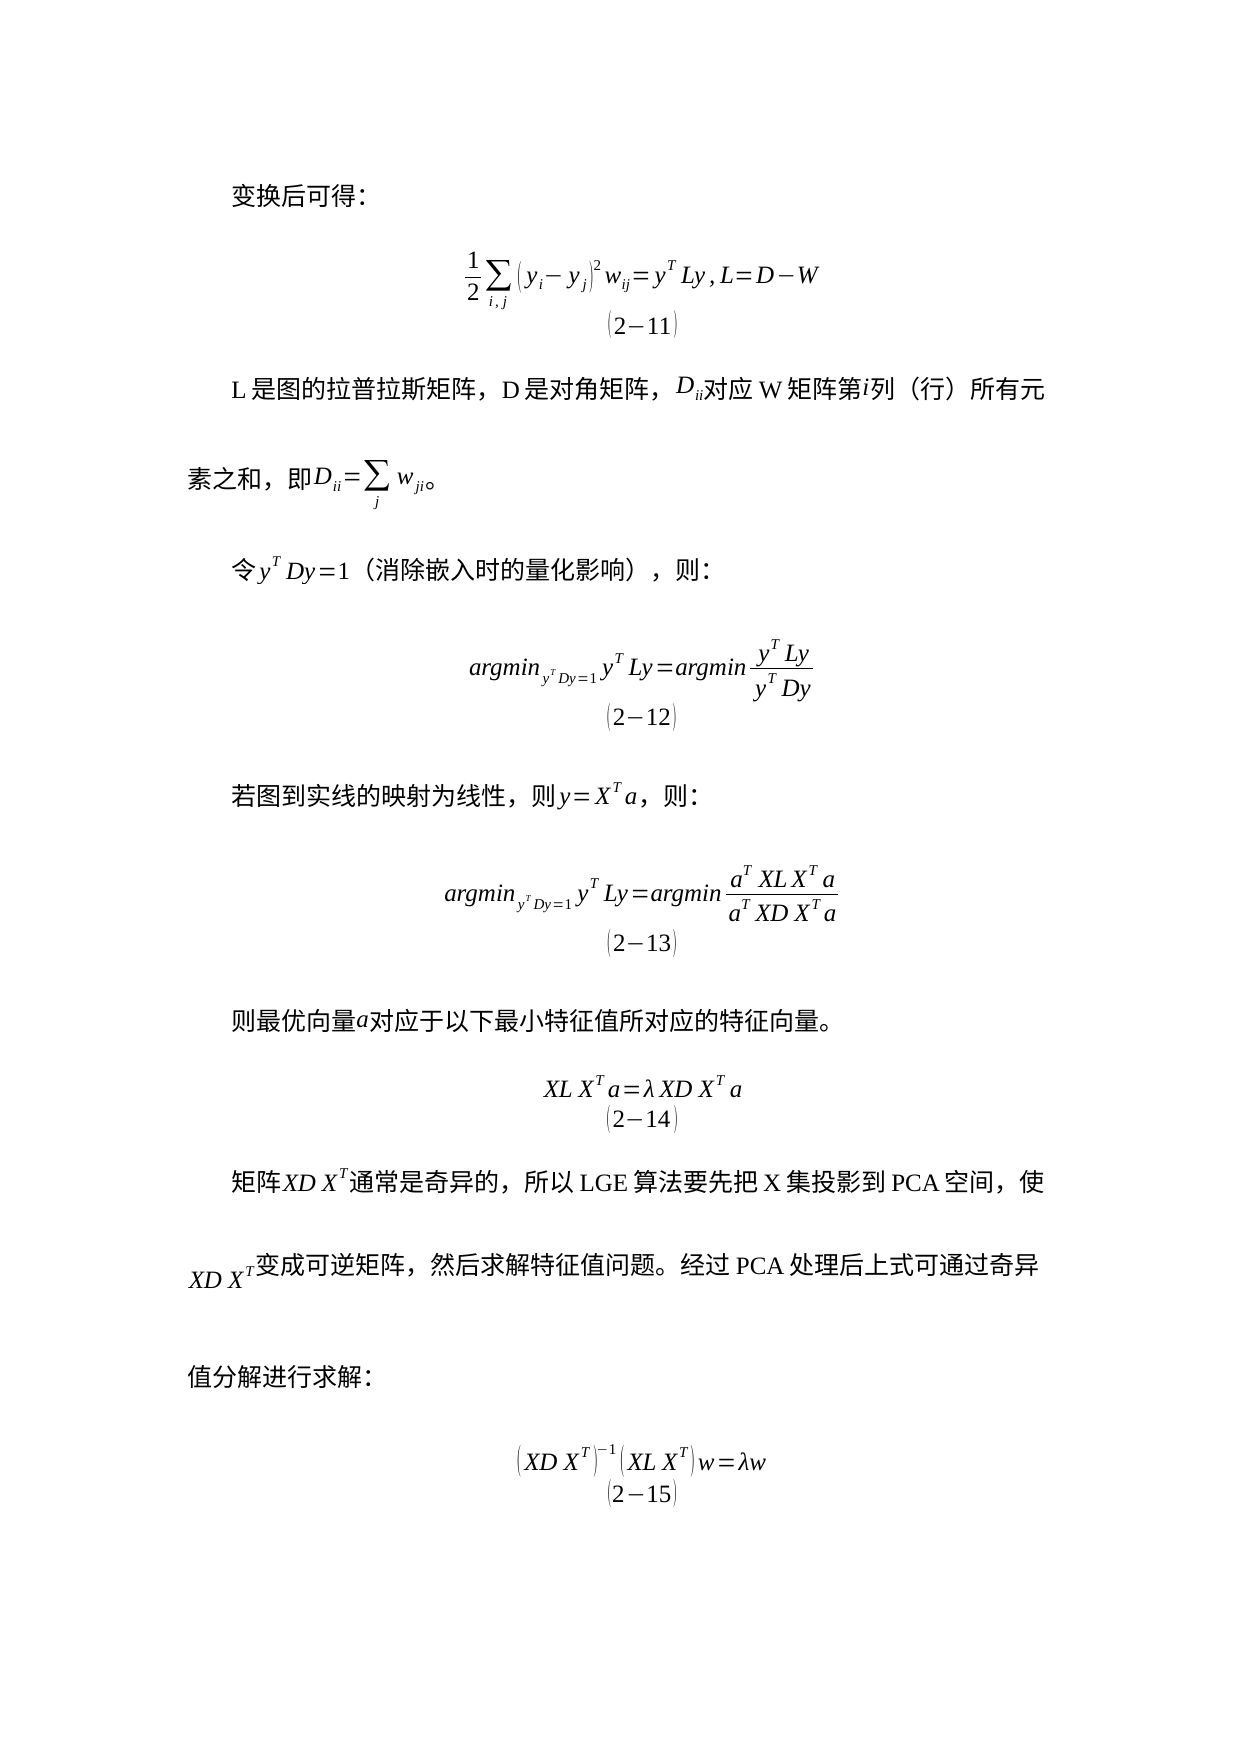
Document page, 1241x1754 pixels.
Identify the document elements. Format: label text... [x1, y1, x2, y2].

text 矩阵通常是奇异的，所以LGE算法要先把X集投影到PCA空间，使变成可逆矩阵，然后求解特征值问题。经过PCA处理后上式可通过奇异值分解进行求解： [187, 1148, 1053, 1408]
text 令（消除嵌入时的量化影响），则： [187, 536, 1053, 601]
text L是图的拉普拉斯矩阵，D是对角矩阵，对应W矩阵第列（行）所有元素之和，即。 [187, 355, 1053, 518]
text 若图到实线的映射为线性，则，则： [187, 762, 1053, 827]
text 则最优向量对应于以下最小特征值所对应的特征向量。 [187, 987, 1053, 1052]
text 变换后可得： [187, 162, 1053, 227]
